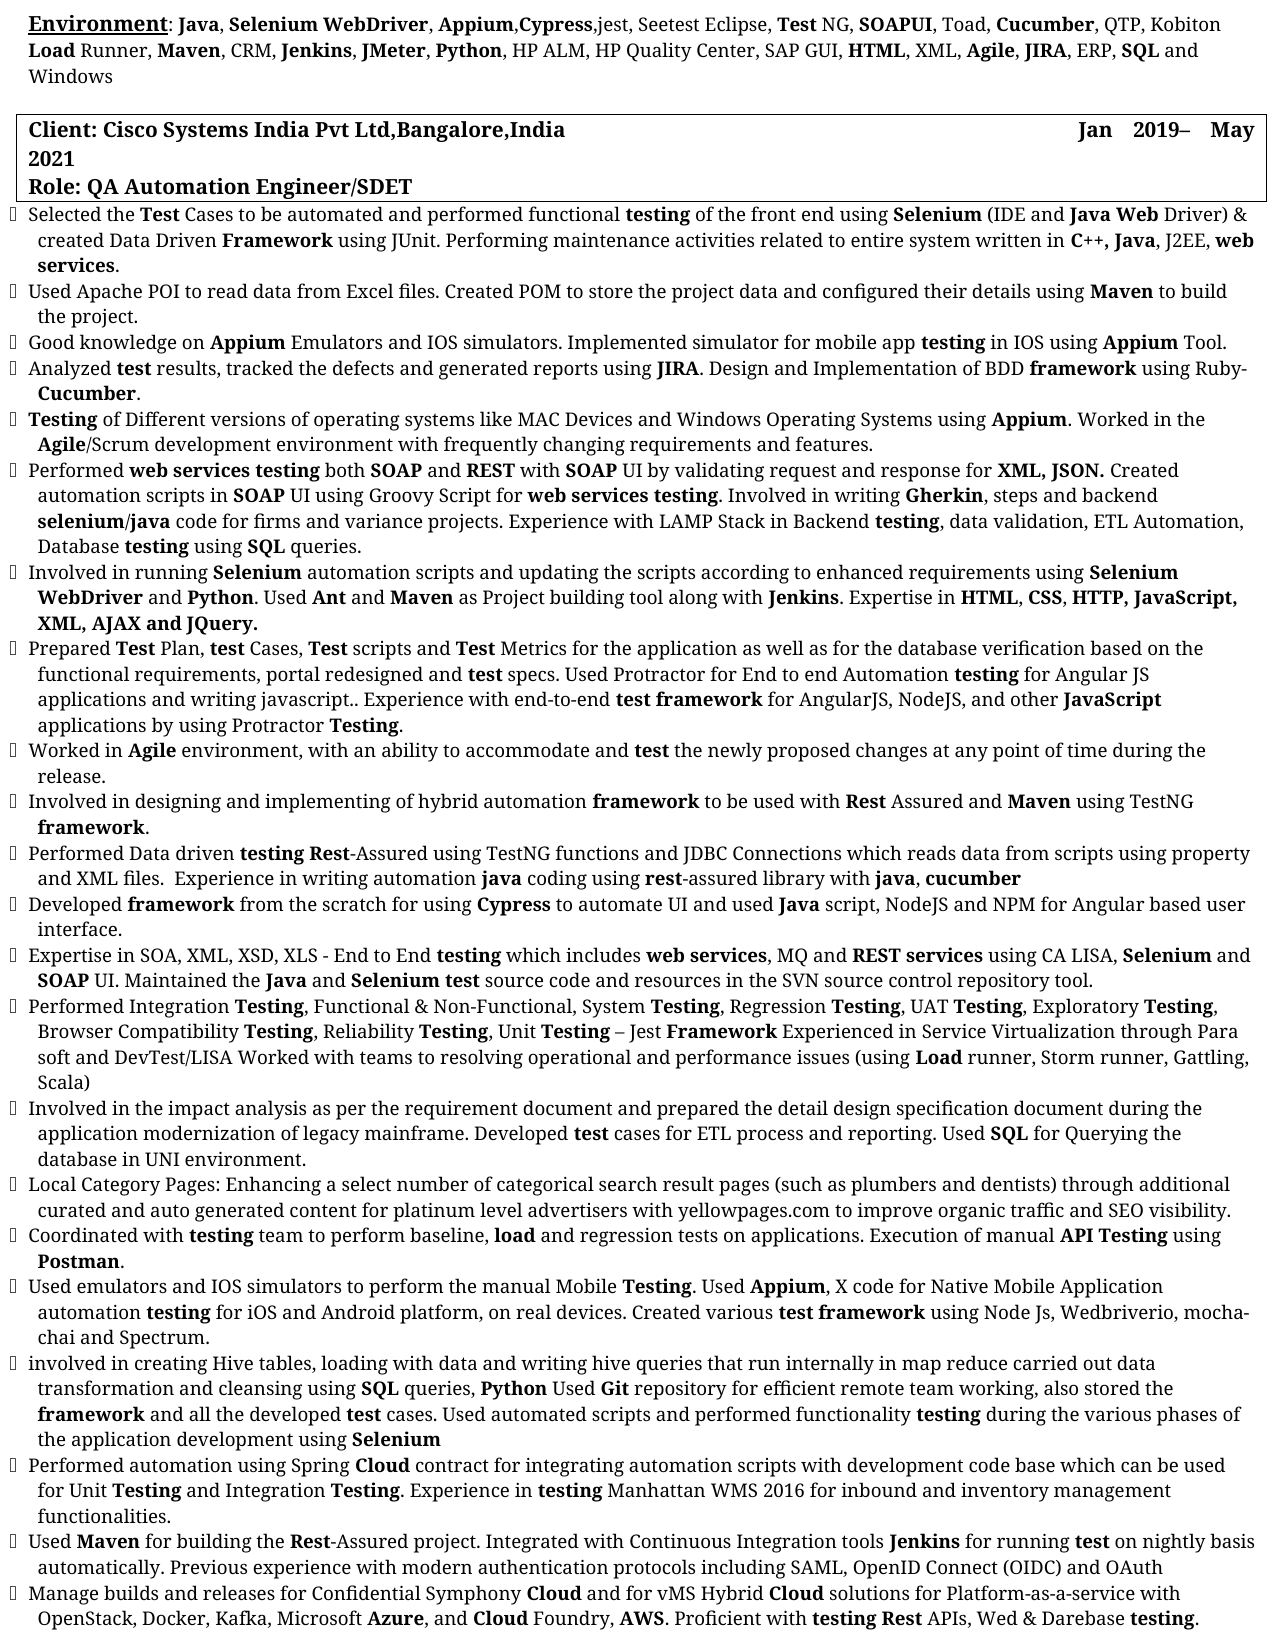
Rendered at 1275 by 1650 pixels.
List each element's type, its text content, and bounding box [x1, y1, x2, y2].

list Manage builds and releases for Confidential Symphony Cloud and for vMS Hybrid Cloud solutions for Platform-as-a-service with OpenStack, Docker, Kafka, Microsoft Azure, and Cloud Foundry, AWS. Proficient with testing Rest APIs, Wed & Darebase testing. [9, 1580, 1256, 1631]
list Performed Data driven testing Rest-Assured using TestNG functions and JDBC Connections which reads data from scripts using property and XML files. Experience in writing automation java coding using rest-assured library with java, cucumber [9, 840, 1256, 891]
list Involved in designing and implementing of hybrid automation framework to be used with Rest Assured and Maven using TestNG framework. [9, 789, 1256, 840]
list Selected the Test Cases to be automated and performed functional testing of the front end using Selenium (IDE and Java Web Driver) & created Data Driven Framework using JUnit. Performing maintenance activities related to entire system written in C++, Java, J2EE, web services. [9, 202, 1256, 278]
list Used Apache POI to read data from Excel files. Created POM to store the project data and configured their details using Maven to build the project. [9, 278, 1256, 329]
list Performed web services testing both SOAP and REST with SOAP UI by validating request and response for XML, JSON. Created automation scripts in SOAP UI using Groovy Script for web services testing. Involved in writing Gherkin, steps and backend selenium/java code for firms and variance projects. Experience with LAMP Stack in Backend testing, data validation, ETL Automation, Database testing using SQL queries. [9, 457, 1256, 559]
text Environment: Java, Selenium WebDriver, Appium,Cypress,jest, Seetest Eclipse, Test NG, SOAPUI, Toad, Cucumber, QTP, Kobiton Load Runner, Maven, CRM, Jenkins, JMeter, Python, HP ALM, HP Quality Center, SAP GUI, HTML, XML, Agile, JIRA, ERP, SQL and Windows [28, 9, 1256, 89]
list involved in creating Hive tables, loading with data and writing hive queries that run internally in map reduce carried out data transformation and cleansing using SQL queries, Python Used Git repository for efficient remote team working, also stored the framework and all the developed test cases. Used automated scripts and performed functionality testing during the various phases of the application development using Selenium [9, 1350, 1256, 1452]
list Used emulators and IOS simulators to perform the manual Mobile Testing. Used Appium, X code for Native Mobile Application automation testing for iOS and Android platform, on real devices. Created various test framework using Node Js, Wedbriverio, mocha-chai and Spectrum. [9, 1274, 1256, 1350]
list Performed Integration Testing, Functional & Non-Functional, System Testing, Regression Testing, UAT Testing, Exploratory Testing, Browser Compatibility Testing, Reliability Testing, Unit Testing – Jest Framework Experienced in Service Virtualization through Para soft and DevTest/LISA Worked with teams to resolving operational and performance issues (using Load runner, Storm runner, Gattling, Scala) [9, 993, 1256, 1095]
list Analyzed test results, tracked the defects and generated reports using JIRA. Design and Implementation of BDD framework using Ruby-Cucumber. [9, 355, 1256, 406]
list Involved in the impact analysis as per the requirement document and prepared the detail design specification document during the application modernization of legacy mainframe. Developed test cases for ETL process and reporting. Used SQL for Querying the database in UNI environment. [9, 1095, 1256, 1172]
list Prepared Test Plan, test Cases, Test scripts and Test Metrics for the application as well as for the database verification based on the functional requirements, portal redesigned and test specs. Used Protractor for End to end Automation testing for Angular JS applications and writing javascript.. Experience with end-to-end test framework for AngularJS, NodeJS, and other JavaScript applications by using Protractor Testing. [9, 636, 1256, 738]
list Coordinated with testing team to perform baseline, load and regression tests on applications. Execution of manual API Testing using Postman. [9, 1223, 1256, 1274]
list Good knowledge on Appium Emulators and IOS simulators. Implemented simulator for mobile app testing in IOS using Appium Tool. [9, 329, 1256, 355]
list Involved in running Selenium automation scripts and updating the scripts according to enhanced requirements using Selenium WebDriver and Python. Used Ant and Maven as Project building tool along with Jenkins. Expertise in HTML, CSS, HTTP, JavaScript, XML, AJAX and JQuery. [9, 559, 1256, 636]
list Expertise in SOA, XML, XSD, XLS - End to End testing which includes web services, MQ and REST services using CA LISA, Selenium and SOAP UI. Maintained the Java and Selenium test source code and resources in the SVN source control repository tool. [9, 942, 1256, 993]
list Developed framework from the scratch for using Cypress to automate UI and used Java script, NodeJS and NPM for Angular based user interface. [9, 891, 1256, 942]
list Performed automation using Spring Cloud contract for integrating automation scripts with development code base which can be used for Unit Testing and Integration Testing. Experience in testing Manhattan WMS 2016 for inbound and inventory management functionalities. [9, 1452, 1256, 1529]
table_header Client: Cisco Systems India Pvt Ltd,Bangalore,India Jan 2019– May 2021 Role: QA Automation Engineer/SDET [17, 115, 1266, 201]
list Used Maven for building the Rest-Assured project. Integrated with Continuous Integration tools Jenkins for running test on nightly basis automatically. Previous experience with modern authentication protocols including SAML, OpenID Connect (OIDC) and OAuth [9, 1529, 1256, 1580]
list Worked in Agile environment, with an ability to accommodate and test the newly proposed changes at any point of time during the release. [9, 738, 1256, 789]
list Testing of Different versions of operating systems like MAC Devices and Windows Operating Systems using Appium. Worked in the Agile/Scrum development environment with frequently changing requirements and features. [9, 406, 1256, 457]
list Local Category Pages: Enhancing a select number of categorical search result pages (such as plumbers and dentists) through additional curated and auto generated content for platinum level advertisers with yellowpages.com to improve organic traffic and SEO visibility. [9, 1172, 1256, 1223]
